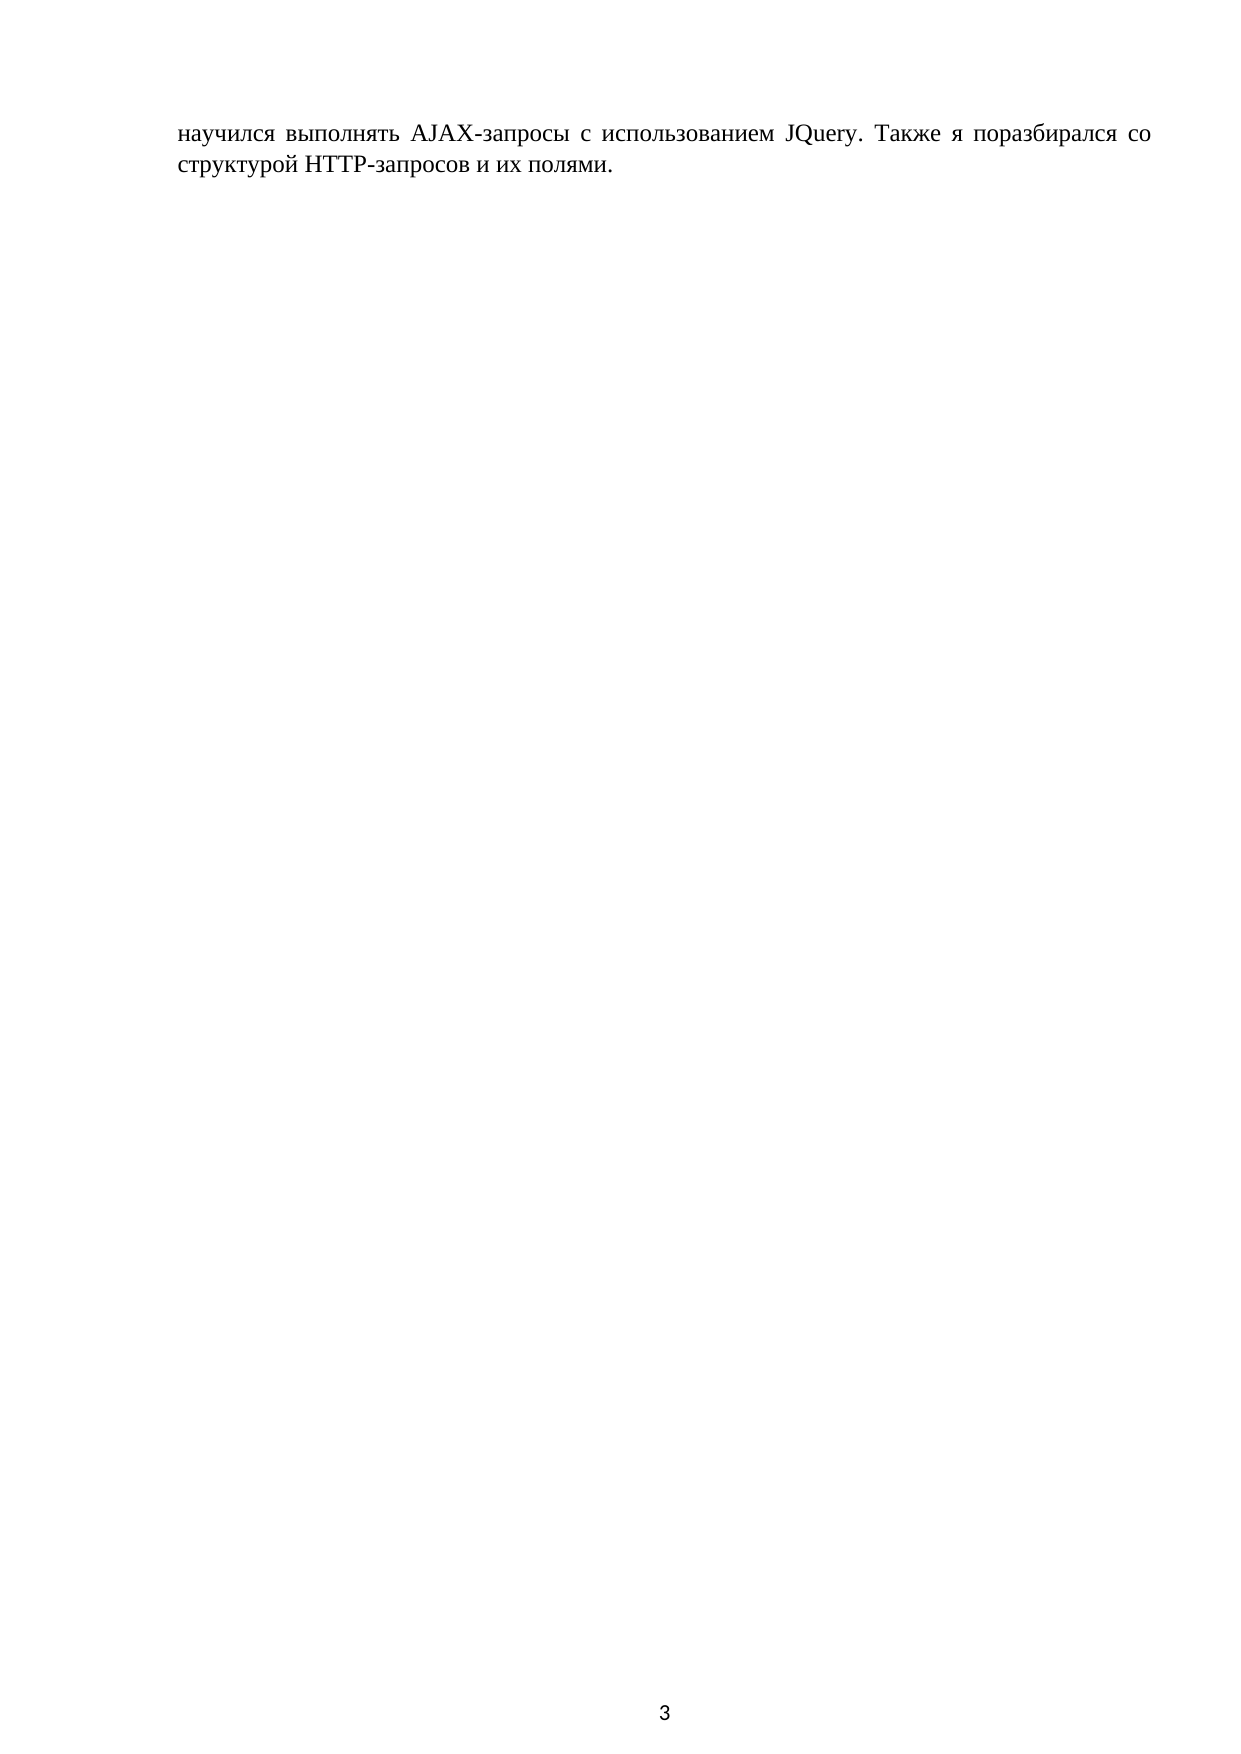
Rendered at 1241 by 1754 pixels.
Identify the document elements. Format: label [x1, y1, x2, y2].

text [177, 118, 1152, 178]
